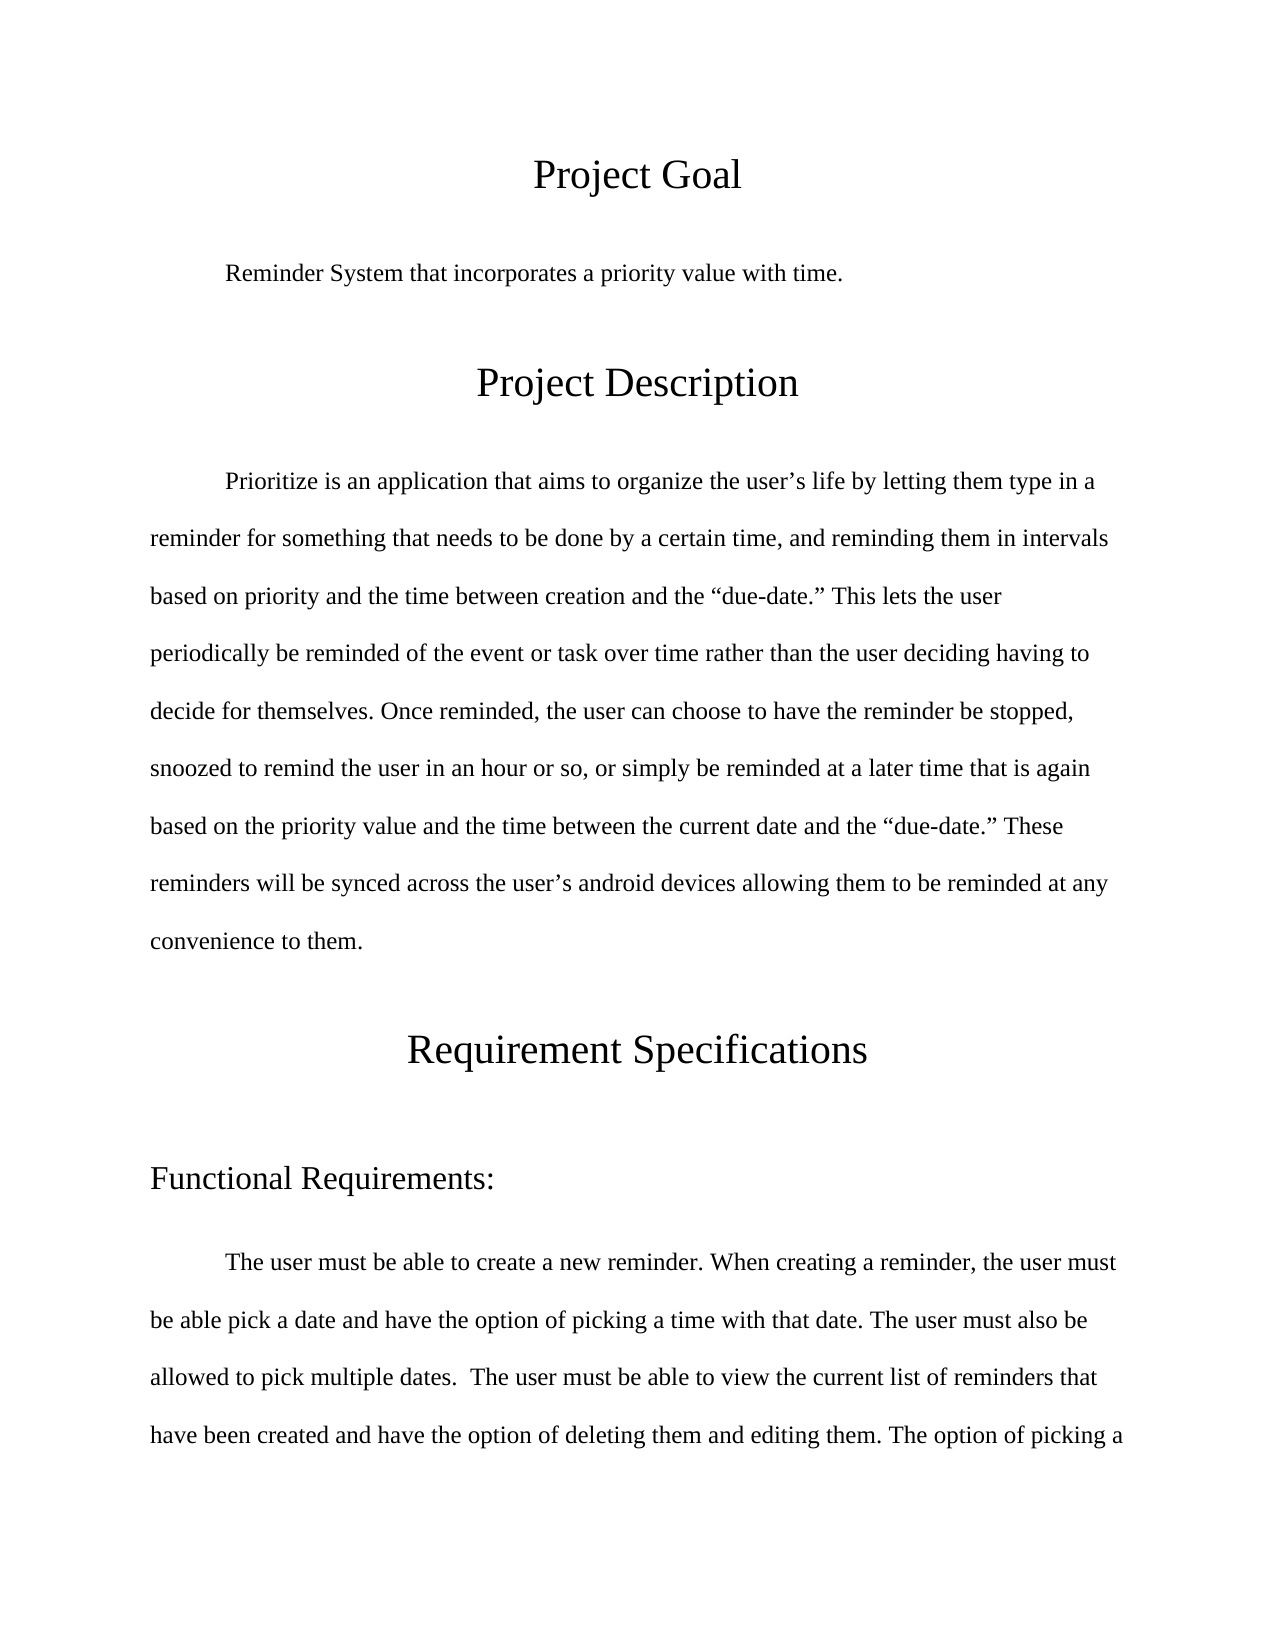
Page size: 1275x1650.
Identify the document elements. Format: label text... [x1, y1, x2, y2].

subtitle Requirement Specifications [150, 1025, 1125, 1073]
text Prioritize is an application that aims to organize the user’s life by letting them type in a reminder for something that needs to be done by a certain time, and reminding them in intervals based on priority and the time between creation and the “due-date.” This lets the user periodically be reminded of the event or task over time rather than the user deciding having to decide for themselves. Once reminded, the user can choose to have the reminder be stopped, snoozed to remind the user in an hour or so, or simply be reminded at a later time that is again based on the priority value and the time between the current date and the “due-date.” These reminders will be synced across the user’s android devices allowing them to be reminded at any convenience to them. [150, 466, 1125, 954]
subtitle Project Description [150, 357, 1125, 405]
text Reminder System that incorporates a priority value with time. [150, 258, 1125, 287]
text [150, 1247, 1125, 1449]
subtitle Project Goal [150, 150, 1125, 198]
subtitle Functional Requirements: [150, 1158, 1125, 1197]
